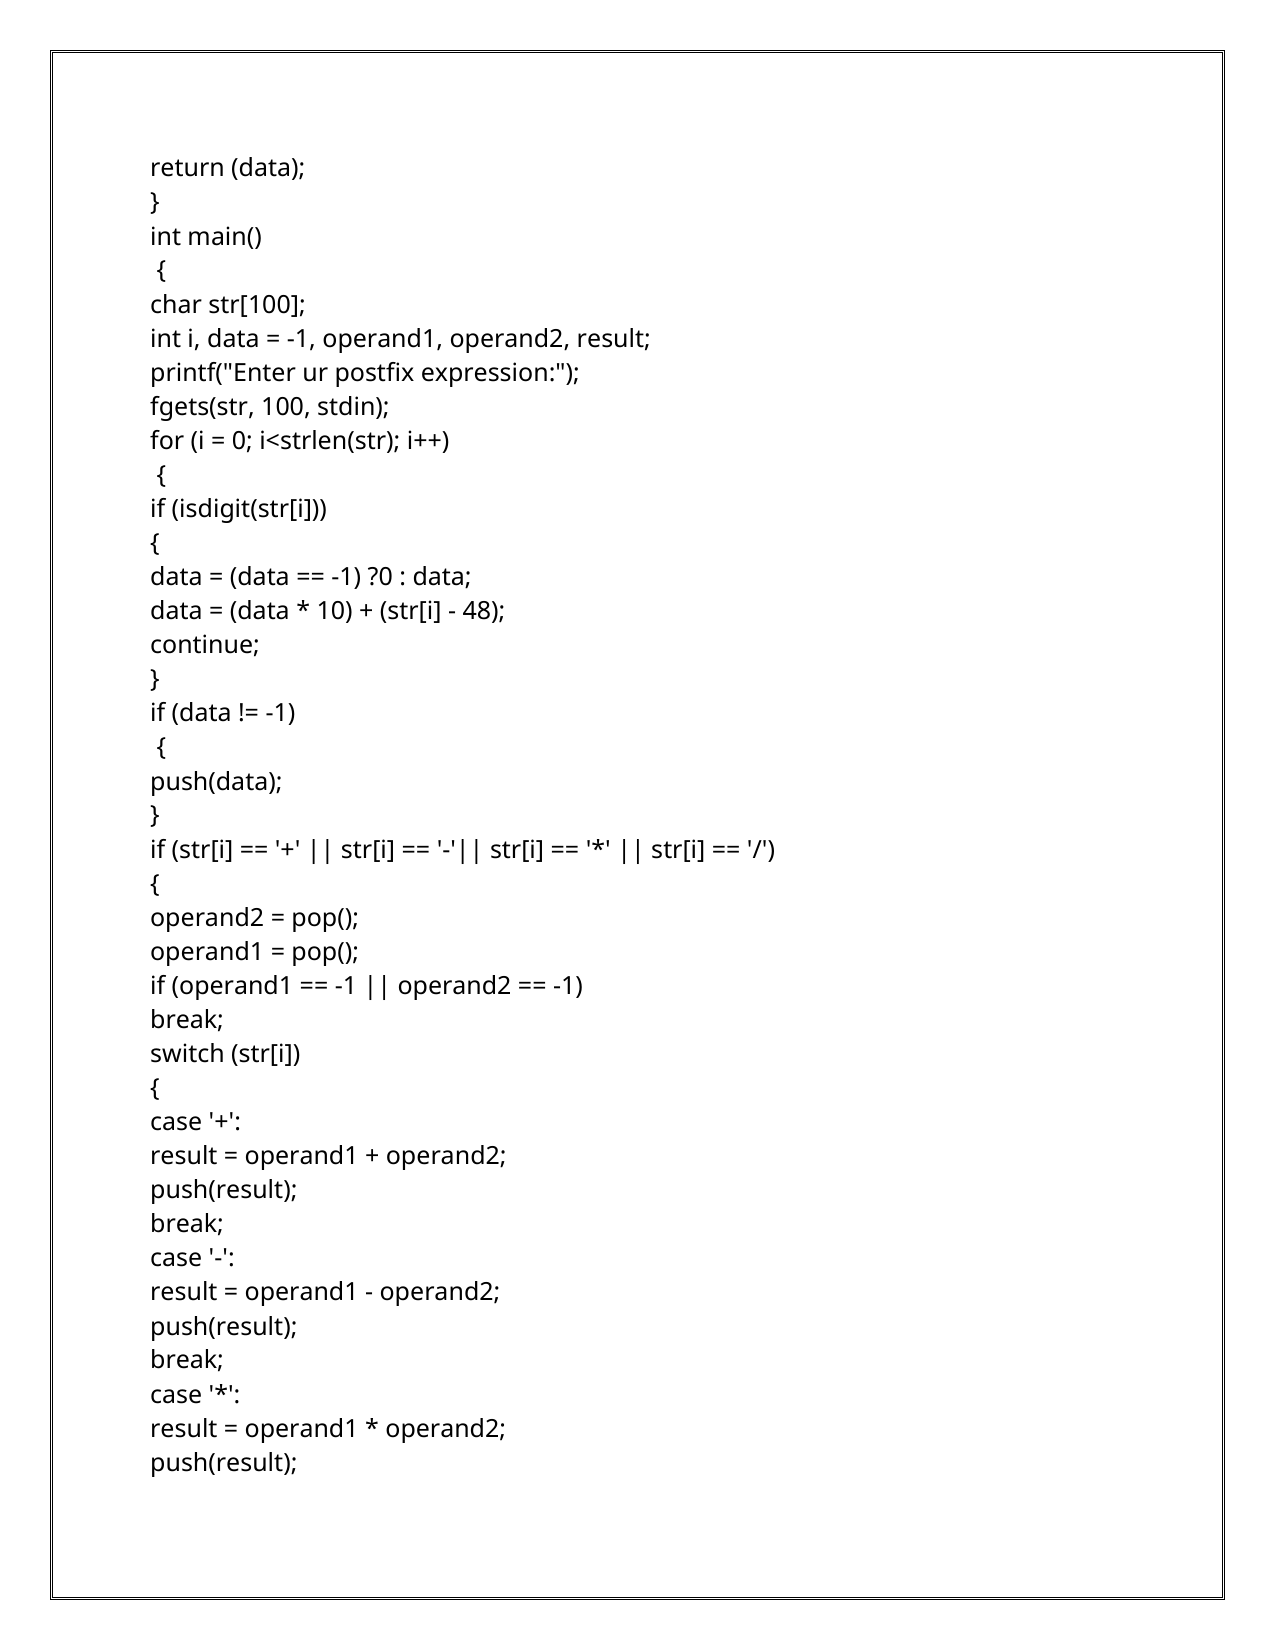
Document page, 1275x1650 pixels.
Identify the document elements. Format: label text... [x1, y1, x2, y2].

text } [150, 797, 1125, 831]
text int main() [150, 218, 1125, 252]
text continue; [150, 627, 1125, 661]
text break; [150, 1206, 1125, 1240]
text push(data); [150, 763, 1125, 797]
text result = operand1 * operand2; [150, 1410, 1125, 1444]
text operand1 = pop(); [150, 933, 1125, 967]
text } [150, 661, 1125, 695]
text return (data); [150, 150, 1125, 184]
text fgets(str, 100, stdin); [150, 388, 1125, 422]
text int i, data = -1, operand1, operand2, result; [150, 320, 1125, 354]
text case '-': [150, 1240, 1125, 1274]
text char str[100]; [150, 286, 1125, 320]
text result = operand1 + operand2; [150, 1138, 1125, 1172]
text data = (data * 10) + (str[i] - 48); [150, 593, 1125, 627]
text break; [150, 1342, 1125, 1376]
text { [150, 1070, 1125, 1104]
text if (isdigit(str[i])) [150, 491, 1125, 525]
text push(result); [150, 1444, 1125, 1478]
text result = operand1 - operand2; [150, 1274, 1125, 1308]
text if (operand1 == -1 || operand2 == -1) [150, 967, 1125, 1002]
text operand2 = pop(); [150, 899, 1125, 933]
text { [150, 252, 1125, 286]
text case '+': [150, 1104, 1125, 1138]
text printf("Enter ur postfix expression:"); [150, 354, 1125, 388]
text if (str[i] == '+' || str[i] == '-'|| str[i] == '*' || str[i] == '/') [150, 831, 1125, 865]
text { [150, 865, 1125, 899]
text break; [150, 1002, 1125, 1036]
text for (i = 0; i<strlen(str); i++) [150, 422, 1125, 457]
text { [150, 457, 1125, 491]
text { [150, 729, 1125, 763]
text { [150, 525, 1125, 559]
text case '*': [150, 1376, 1125, 1410]
text push(result); [150, 1308, 1125, 1342]
text push(result); [150, 1172, 1125, 1206]
text switch (str[i]) [150, 1036, 1125, 1070]
text } [150, 184, 1125, 218]
text if (data != -1) [150, 695, 1125, 729]
text data = (data == -1) ?0 : data; [150, 559, 1125, 593]
